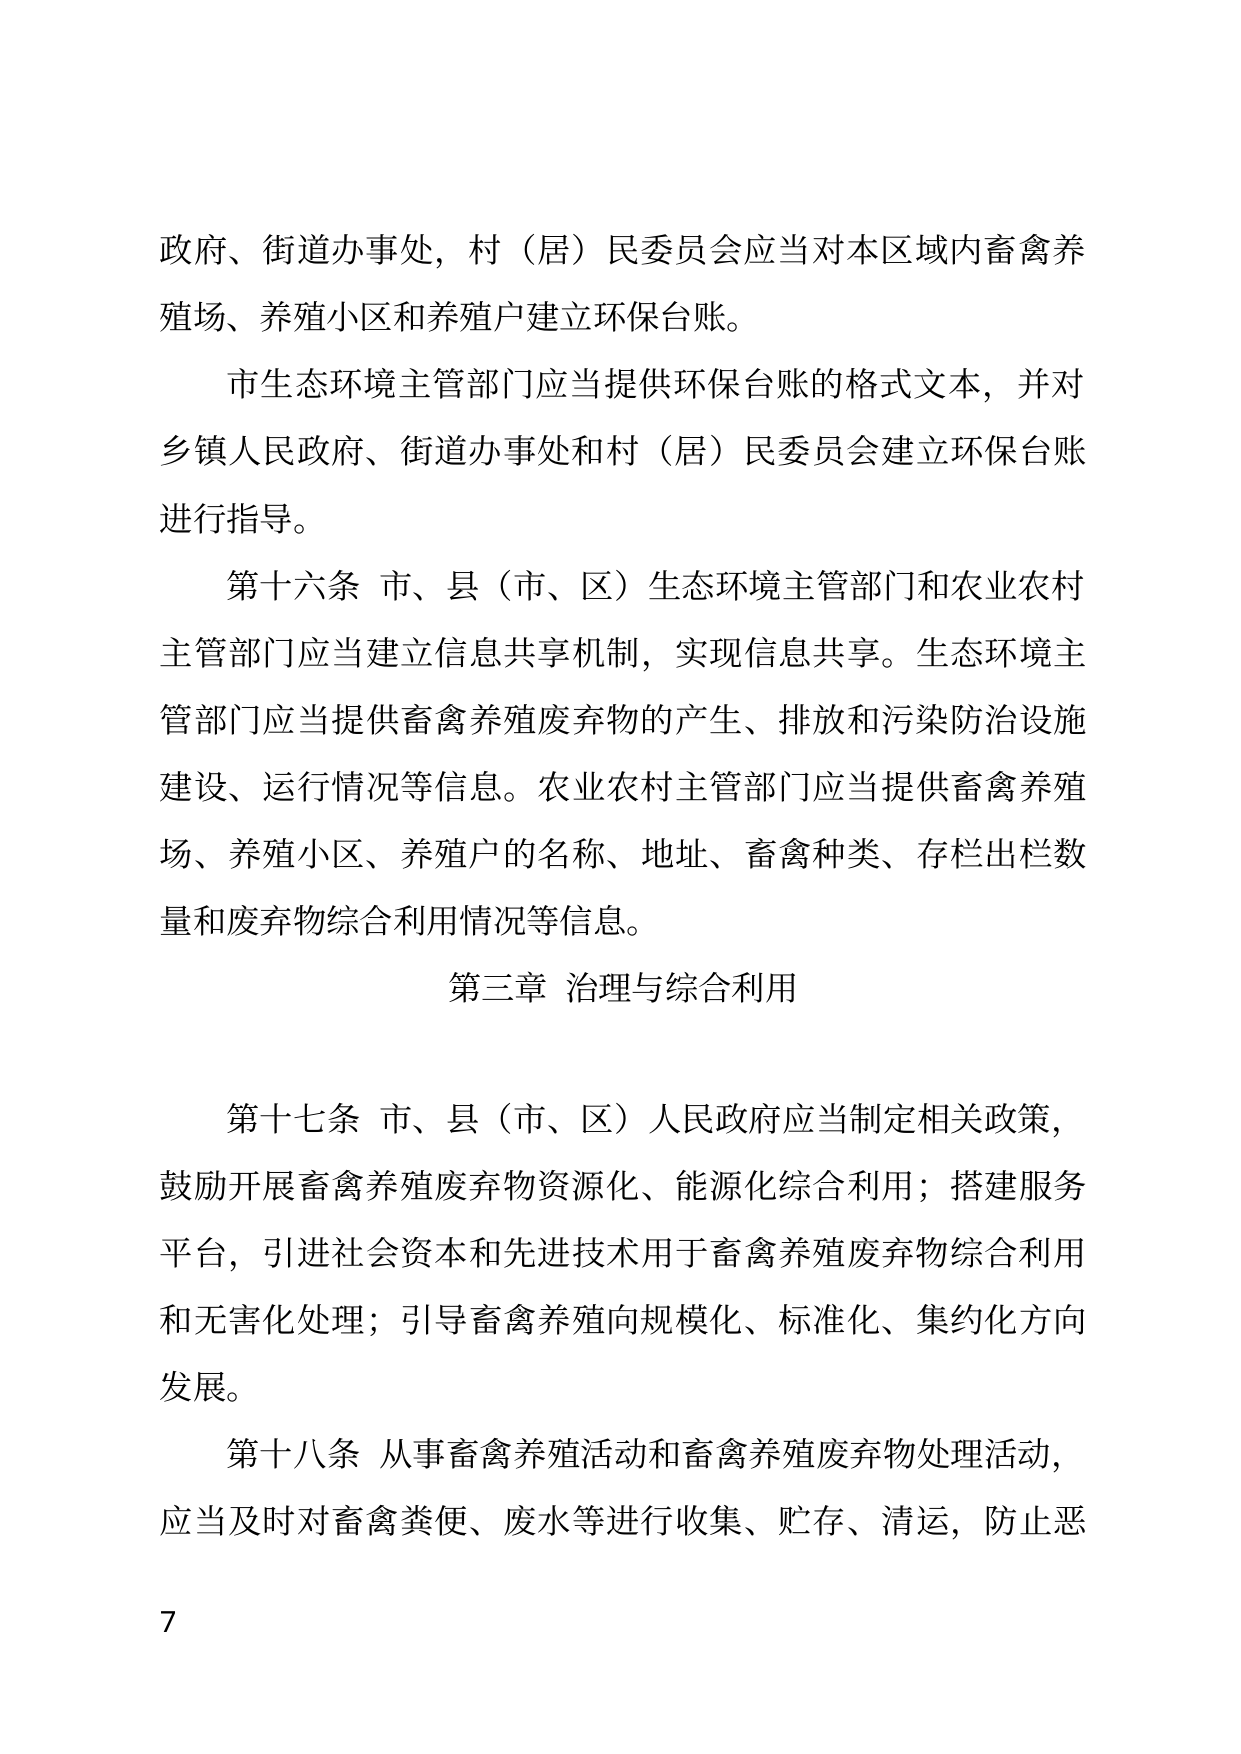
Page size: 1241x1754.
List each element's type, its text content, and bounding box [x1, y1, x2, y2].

text 第十六条 市、县（市、区）生态环境主管部门和农业农村主管部门应当建立信息共享机制，实现信息共享。生态环境主管部门应当提供畜禽养殖废弃物的产生、排放和污染防治设施建设、运行情况等信息。农业农村主管部门应当提供畜禽养殖场、养殖小区、养殖户的名称、地址、畜禽种类、存栏出栏数量和废弃物综合利用情况等信息。 [159, 560, 1087, 943]
text 市生态环境主管部门应当提供环保台账的格式文本，并对乡镇人民政府、街道办事处和村（居）民委员会建立环保台账进行指导。 [159, 358, 1087, 541]
text 第三章 治理与综合利用 [159, 962, 1087, 1010]
text 第十七条 市、县（市、区）人民政府应当制定相关政策，鼓励开展畜禽养殖废弃物资源化、能源化综合利用；搭建服务平台，引进社会资本和先进技术用于畜禽养殖废弃物综合利用和无害化处理；引导畜禽养殖向规模化、标准化、集约化方向发展。 [159, 1093, 1087, 1409]
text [159, 1428, 1087, 1543]
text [159, 224, 1087, 339]
